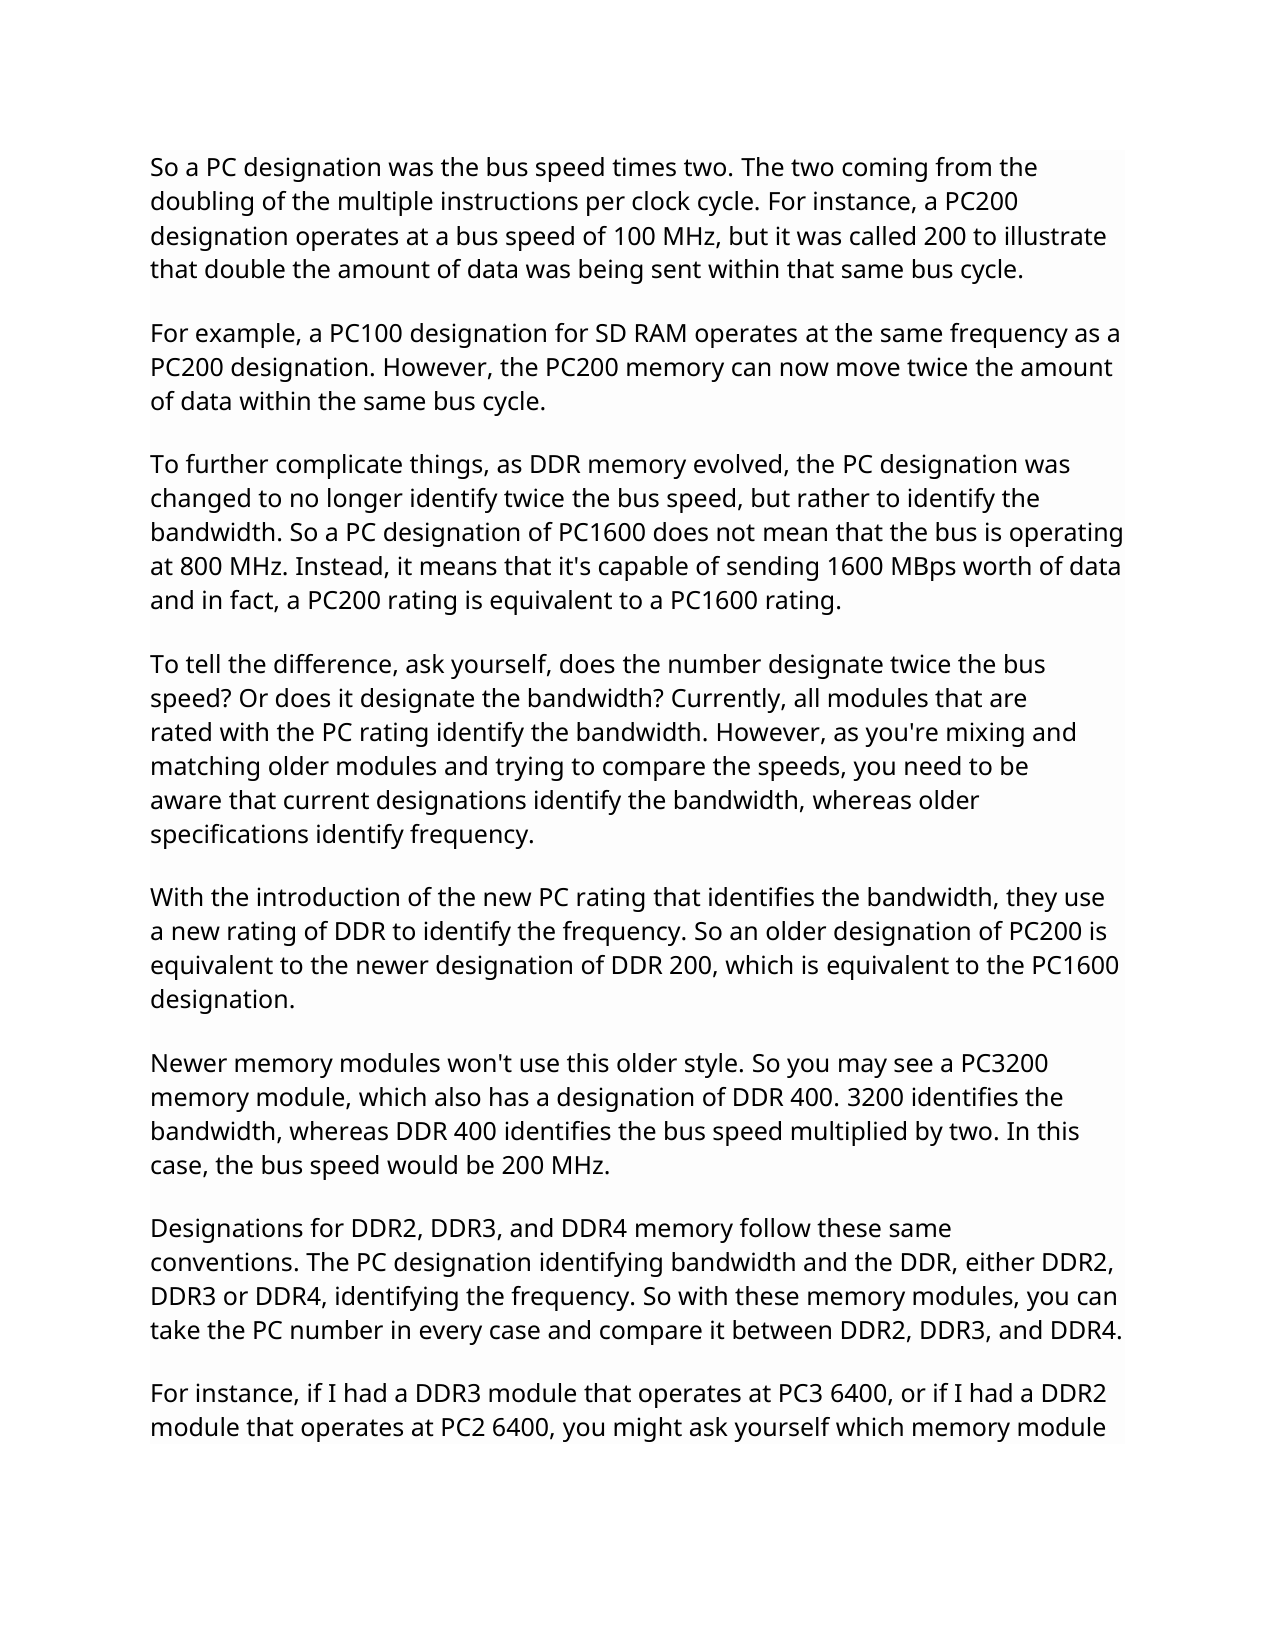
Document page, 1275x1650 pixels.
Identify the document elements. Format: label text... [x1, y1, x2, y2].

text To further complicate things, as DDR memory evolved, the PC designation was changed to no longer identify twice the bus speed, but rather to identify the bandwidth. So a PC designation of PC1600 does not mean that the bus is operating at 800 MHz. Instead, it means that it's capable of sending 1600 MBps worth of data and in fact, a PC200 rating is equivalent to a PC1600 rating. [150, 447, 1125, 617]
text For example, a PC100 designation for SD RAM operates at the same frequency as a PC200 designation. However, the PC200 memory can now move twice the amount of data within the same bus cycle. [150, 315, 1125, 418]
text Newer memory modules won't use this older style. So you may see a PC3200 memory module, which also has a designation of DDR 400. 3200 identifies the bandwidth, whereas DDR 400 identifies the bus speed multiplied by two. In this case, the bus speed would be 200 MHz. [150, 1045, 1125, 1181]
text So a PC designation was the bus speed times two. The two coming from the doubling of the multiple instructions per clock cycle. For instance, a PC200 designation operates at a bus speed of 100 MHz, but it was called 200 to illustrate that double the amount of data was being sent within that same bus cycle. [150, 150, 1125, 286]
text To tell the difference, ask yourself, does the number designate twice the bus speed? Or does it designate the bandwidth? Currently, all modules that are rated with the PC rating identify the bandwidth. However, as you're mixing and matching older modules and trying to compare the speeds, you need to be aware that current designations identify the bandwidth, whereas older specifications identify frequency. [150, 646, 1125, 851]
text With the introduction of the new PC rating that identifies the bandwidth, they use a new rating of DDR to identify the frequency. So an older designation of PC200 is equivalent to the newer designation of DDR 200, which is equivalent to the PC1600 designation. [150, 880, 1125, 1016]
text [150, 1376, 1125, 1444]
text Designations for DDR2, DDR3, and DDR4 memory follow these same conventions. The PC designation identifying bandwidth and the DDR, either DDR2, DDR3 or DDR4, identifying the frequency. So with these memory modules, you can take the PC number in every case and compare it between DDR2, DDR3, and DDR4. [150, 1211, 1125, 1347]
